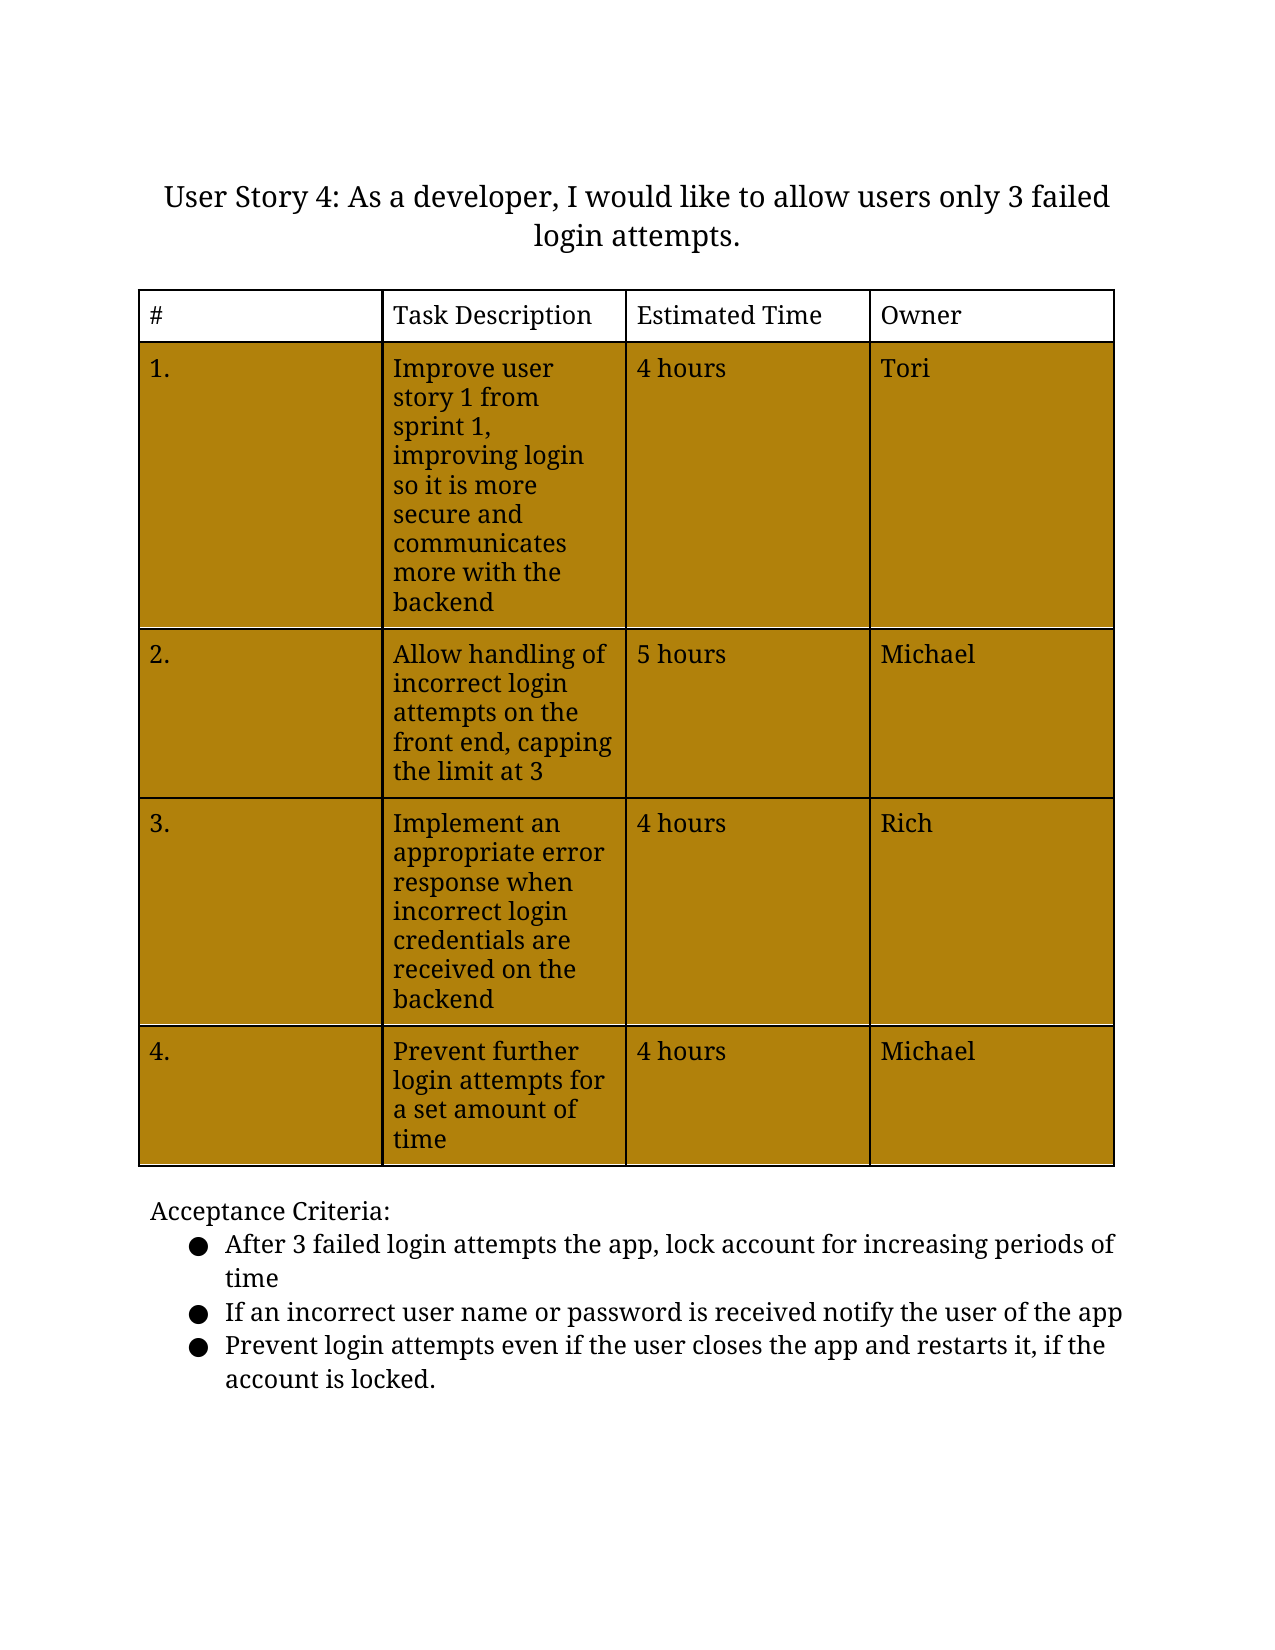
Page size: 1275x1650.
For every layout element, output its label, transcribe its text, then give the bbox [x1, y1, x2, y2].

table_header # [140, 291, 381, 341]
table_cell 5 hours [627, 630, 869, 797]
table_cell Rich [871, 799, 1113, 1024]
table_cell 2. [140, 630, 381, 797]
text Acceptance Criteria: [150, 1197, 1125, 1226]
table_cell Tori [871, 343, 1113, 627]
table_header Owner [871, 291, 1113, 341]
table_cell Allow handling of incorrect login attempts on the front end, capping the limit at 3 [384, 630, 625, 797]
list Prevent login attempts even if the user closes the app and restarts it, if the account is locked. [187, 1331, 1125, 1394]
table_cell 4 hours [627, 1027, 869, 1164]
text User Story 4: As a developer, I would like to allow users only 3 failed login attempts. [150, 180, 1125, 254]
table_cell Improve user story 1 from sprint 1, improving login so it is more secure and communicates more with the backend [384, 343, 625, 627]
table_cell 4 hours [627, 799, 869, 1024]
table_cell Michael [871, 630, 1113, 797]
table_cell 4. [140, 1027, 381, 1164]
list If an incorrect user name or password is received notify the user of the app [187, 1298, 1125, 1327]
table_cell 3. [140, 799, 381, 1024]
table_cell Michael [871, 1027, 1113, 1164]
table_cell Prevent further login attempts for a set amount of time [384, 1027, 625, 1164]
table_header Estimated Time [627, 291, 869, 341]
table_cell Implement an appropriate error response when incorrect login credentials are received on the backend [384, 799, 625, 1024]
table_cell 1. [140, 343, 381, 627]
table_cell 4 hours [627, 343, 869, 627]
list After 3 failed login attempts the app, lock account for increasing periods of time [187, 1231, 1125, 1293]
table_header Task Description [384, 291, 625, 341]
